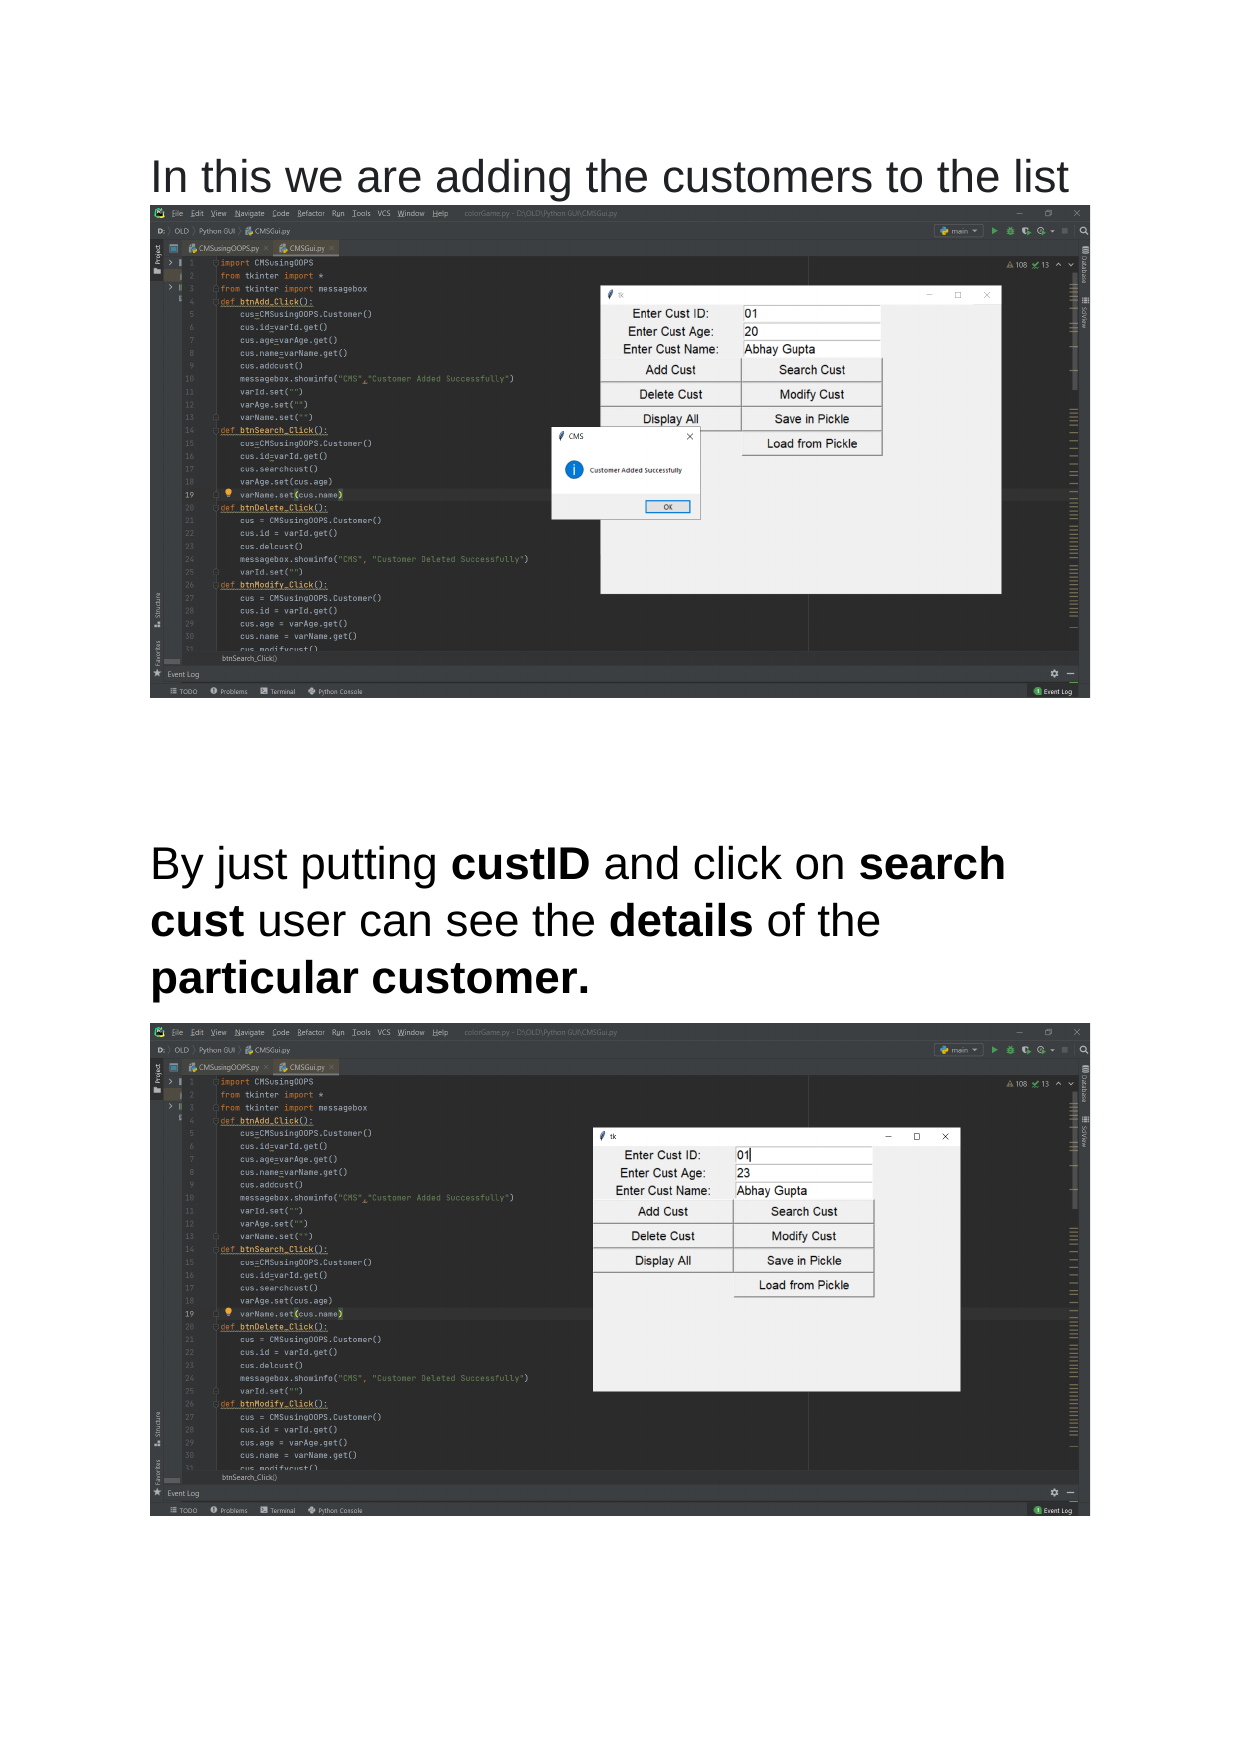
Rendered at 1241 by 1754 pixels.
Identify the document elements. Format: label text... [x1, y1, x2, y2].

picture [150, 205, 1091, 698]
text In this we are adding the customers to the list [150, 150, 1090, 205]
picture [150, 1023, 1091, 1516]
text By just putting custID and click on search cust user can see the details of the particular customer. [150, 837, 1090, 1003]
